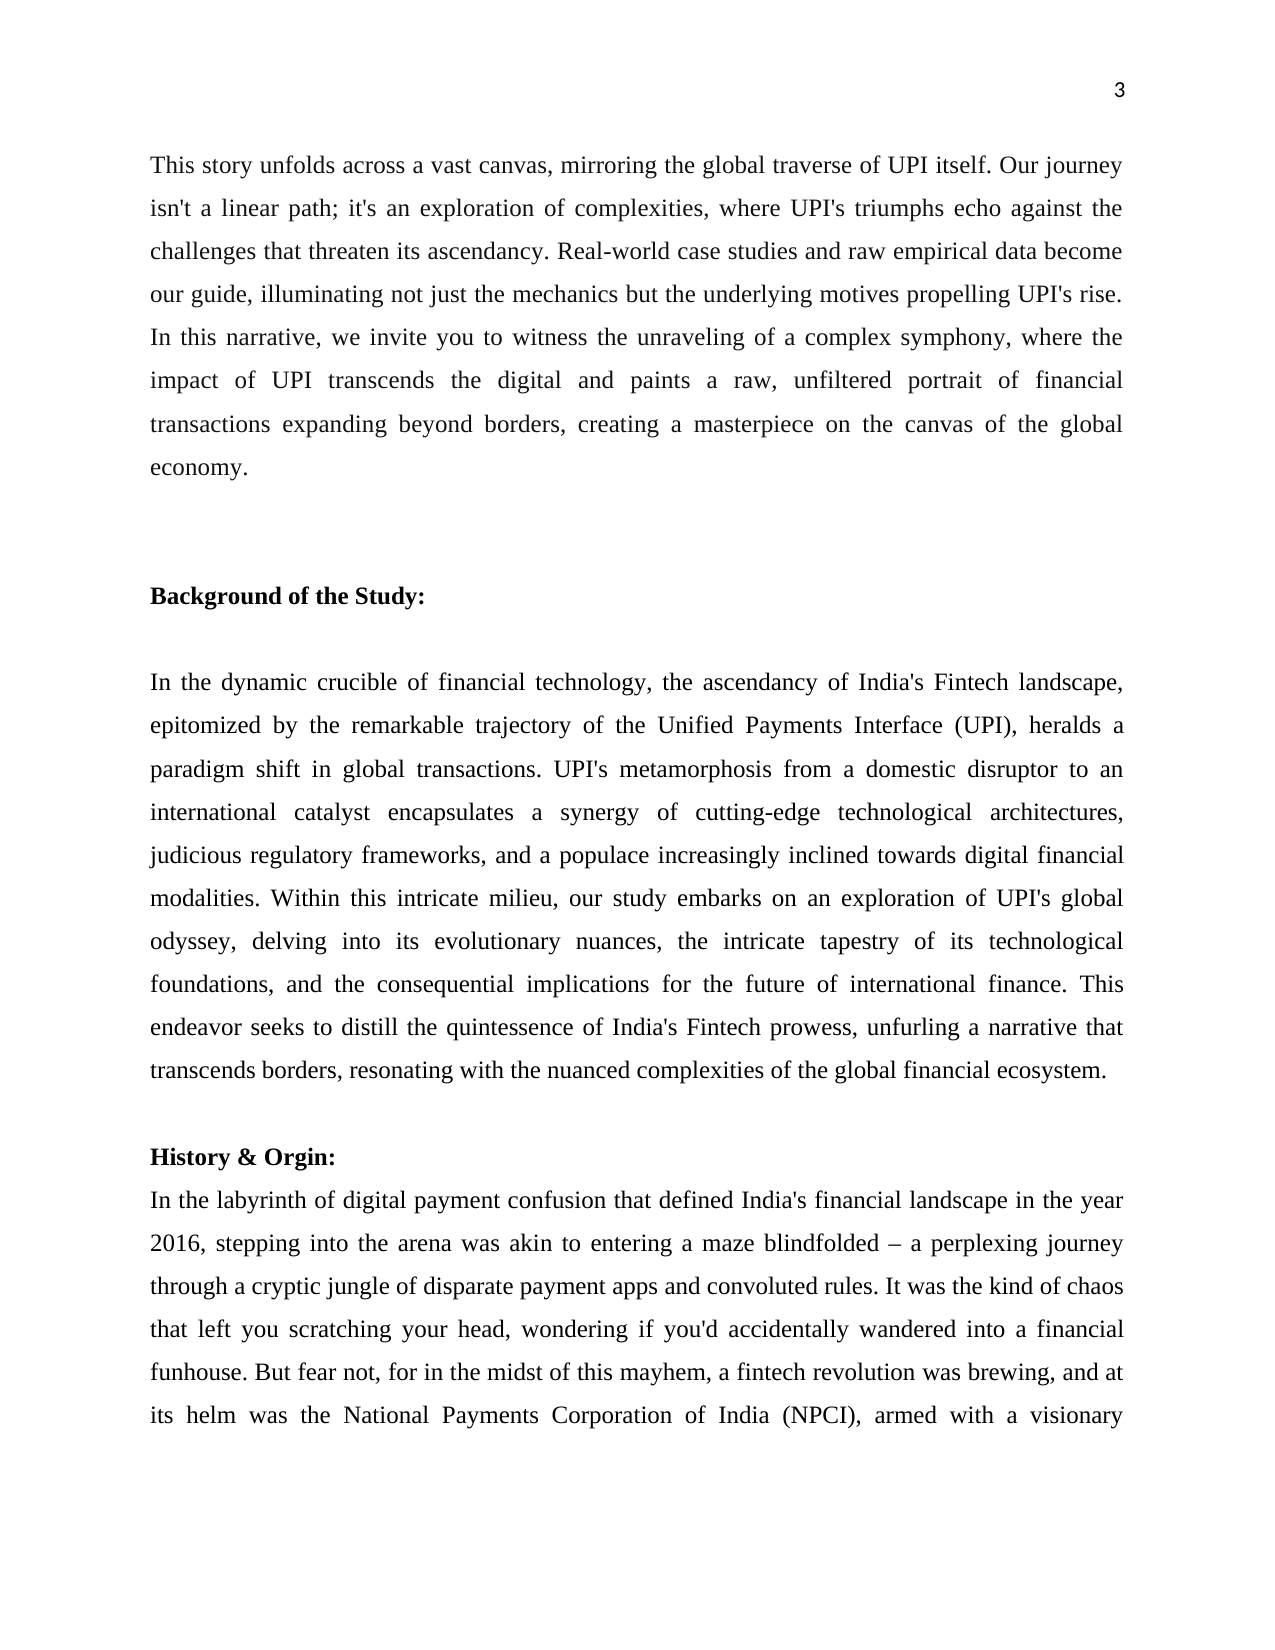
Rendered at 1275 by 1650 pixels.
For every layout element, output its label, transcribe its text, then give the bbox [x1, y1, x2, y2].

text History & Orgin: [150, 1142, 1125, 1171]
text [150, 1185, 1125, 1429]
text Background of the Study: [150, 581, 1125, 610]
text This story unfolds across a vast canvas, mirroring the global traverse of UPI itself. Our journey isn't a linear path; it's an exploration of complexities, where UPI's triumphs echo against the challenges that threaten its ascendancy. Real-world case studies and raw empirical data become our guide, illuminating not just the mechanics but the underlying motives propelling UPI's rise. In this narrative, we invite you to witness the unraveling of a complex symphony, where the impact of UPI transcends the digital and paints a raw, unfiltered portrait of financial transactions expanding beyond borders, creating a masterpiece on the canvas of the global economy. [150, 150, 1125, 481]
text In the dynamic crucible of financial technology, the ascendancy of India's Fintech landscape, epitomized by the remarkable trajectory of the Unified Payments Interface (UPI), heralds a paradigm shift in global transactions. UPI's metamorphosis from a domestic disruptor to an international catalyst encapsulates a synergy of cutting-edge technological architectures, judicious regulatory frameworks, and a populace increasingly inclined towards digital financial modalities. Within this intricate milieu, our study embarks on an exploration of UPI's global odyssey, delving into its evolutionary nuances, the intricate tapestry of its technological foundations, and the consequential implications for the future of international finance. This endeavor seeks to distill the quintessence of India's Fintech prowess, unfurling a narrative that transcends borders, resonating with the nuanced complexities of the global financial ecosystem. [150, 667, 1125, 1084]
